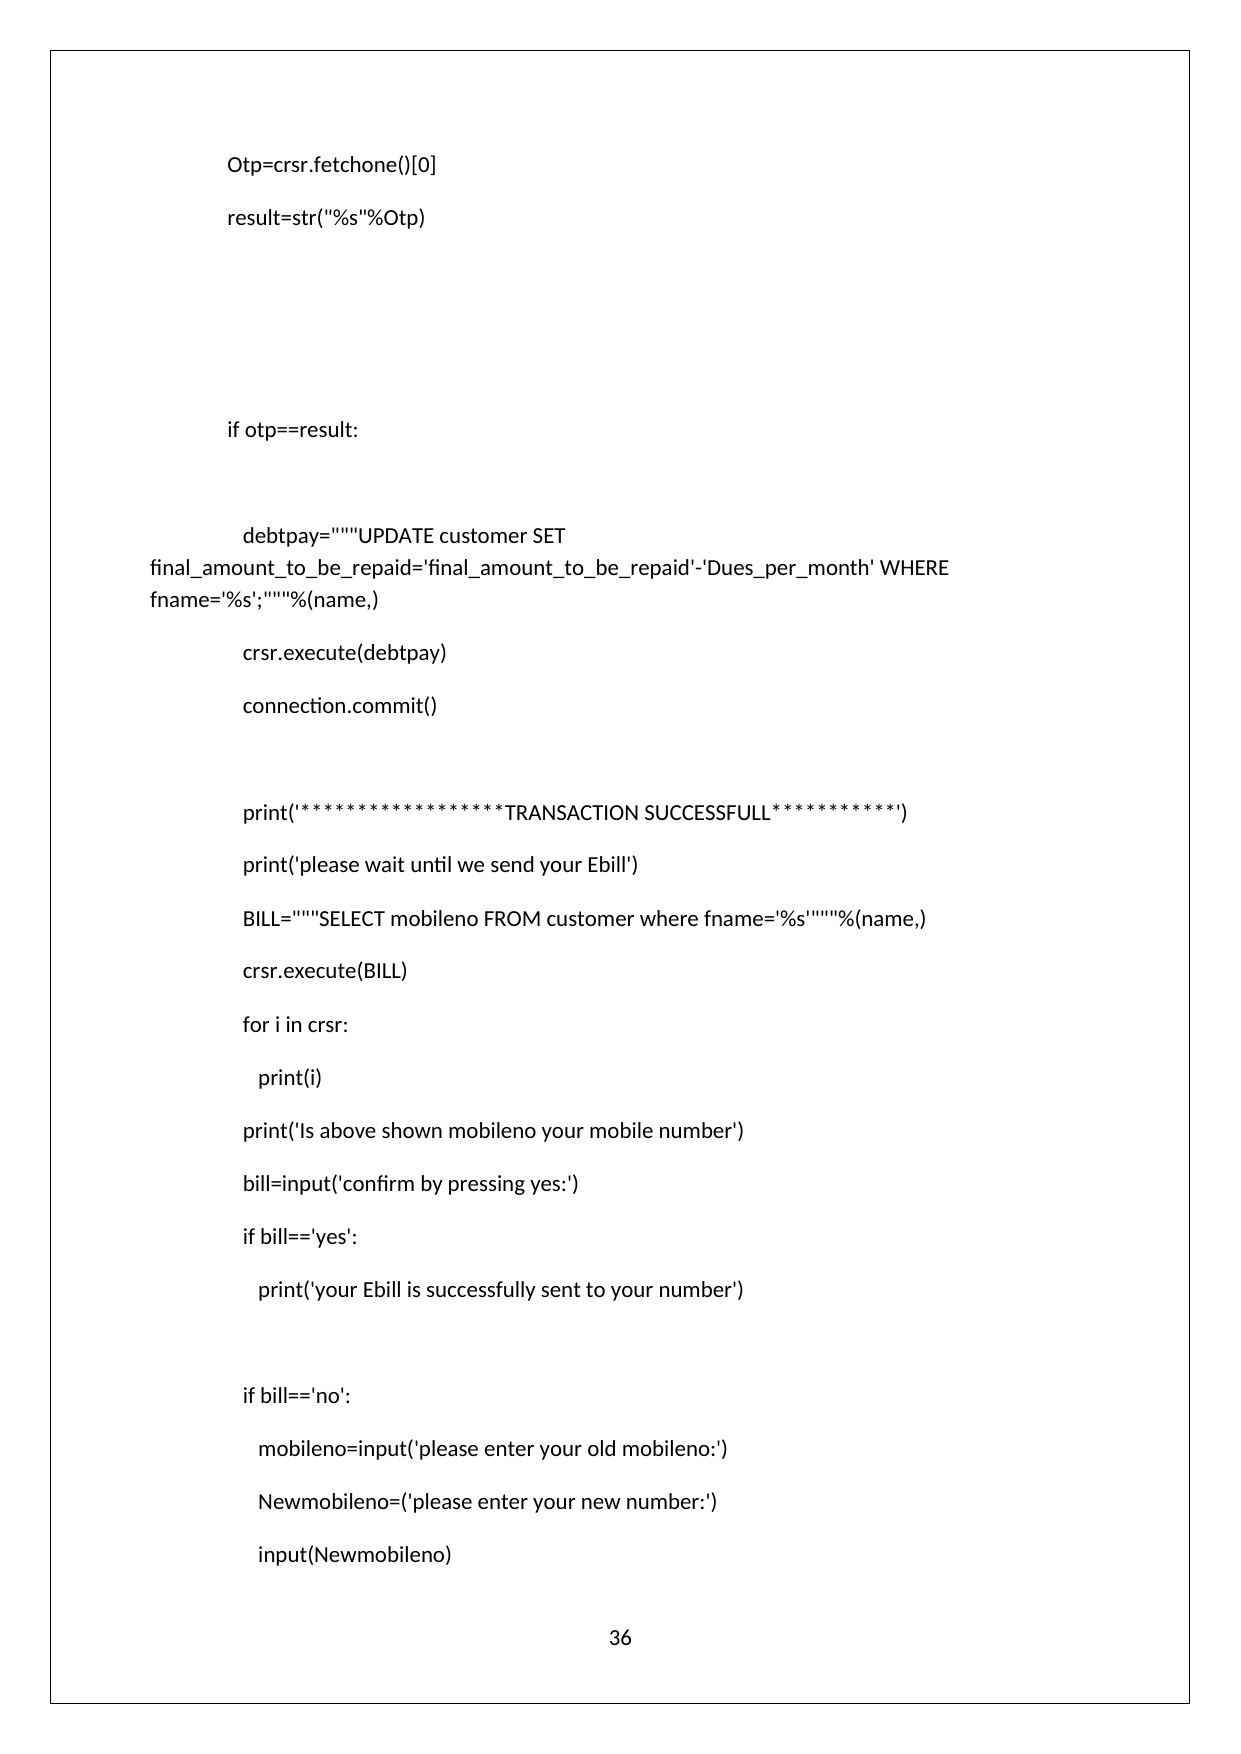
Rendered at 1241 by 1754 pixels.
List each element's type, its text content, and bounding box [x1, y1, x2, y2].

text connection.commit() [150, 692, 1090, 719]
text bill=input('confirm by pressing yes:') [150, 1169, 1090, 1197]
text BILL="""SELECT mobileno FROM customer where fname='%s'"""%(name,) [150, 904, 1090, 932]
text if otp==result: [150, 415, 1090, 443]
text print('please wait until we send your Ebill') [150, 851, 1090, 879]
text result=str("%s"%Otp) [150, 203, 1090, 231]
text Otp=crsr.fetchone()[0] [150, 150, 1090, 178]
text Newmobileno=('please enter your new number:') [150, 1487, 1090, 1515]
text print(i) [150, 1063, 1090, 1091]
text mobileno=input('please enter your old mobileno:') [150, 1434, 1090, 1462]
text print('your Ebill is successfully sent to your number') [150, 1275, 1090, 1303]
text for i in crsr: [150, 1010, 1090, 1038]
text if bill=='no': [150, 1381, 1090, 1409]
text input(Newmobileno) [150, 1540, 1090, 1568]
text print('Is above shown mobileno your mobile number') [150, 1116, 1090, 1144]
text crsr.execute(BILL) [150, 957, 1090, 985]
text debtpay="""UPDATE customer SET final_amount_to_be_repaid='final_amount_to_be_repaid'-'Dues_per_month' WHERE fname='%s';"""%(name,) [150, 521, 1090, 613]
text crsr.execute(debtpay) [150, 638, 1090, 667]
text if bill=='yes': [150, 1222, 1090, 1250]
text print('******************TRANSACTION SUCCESSFULL***********') [150, 798, 1090, 826]
